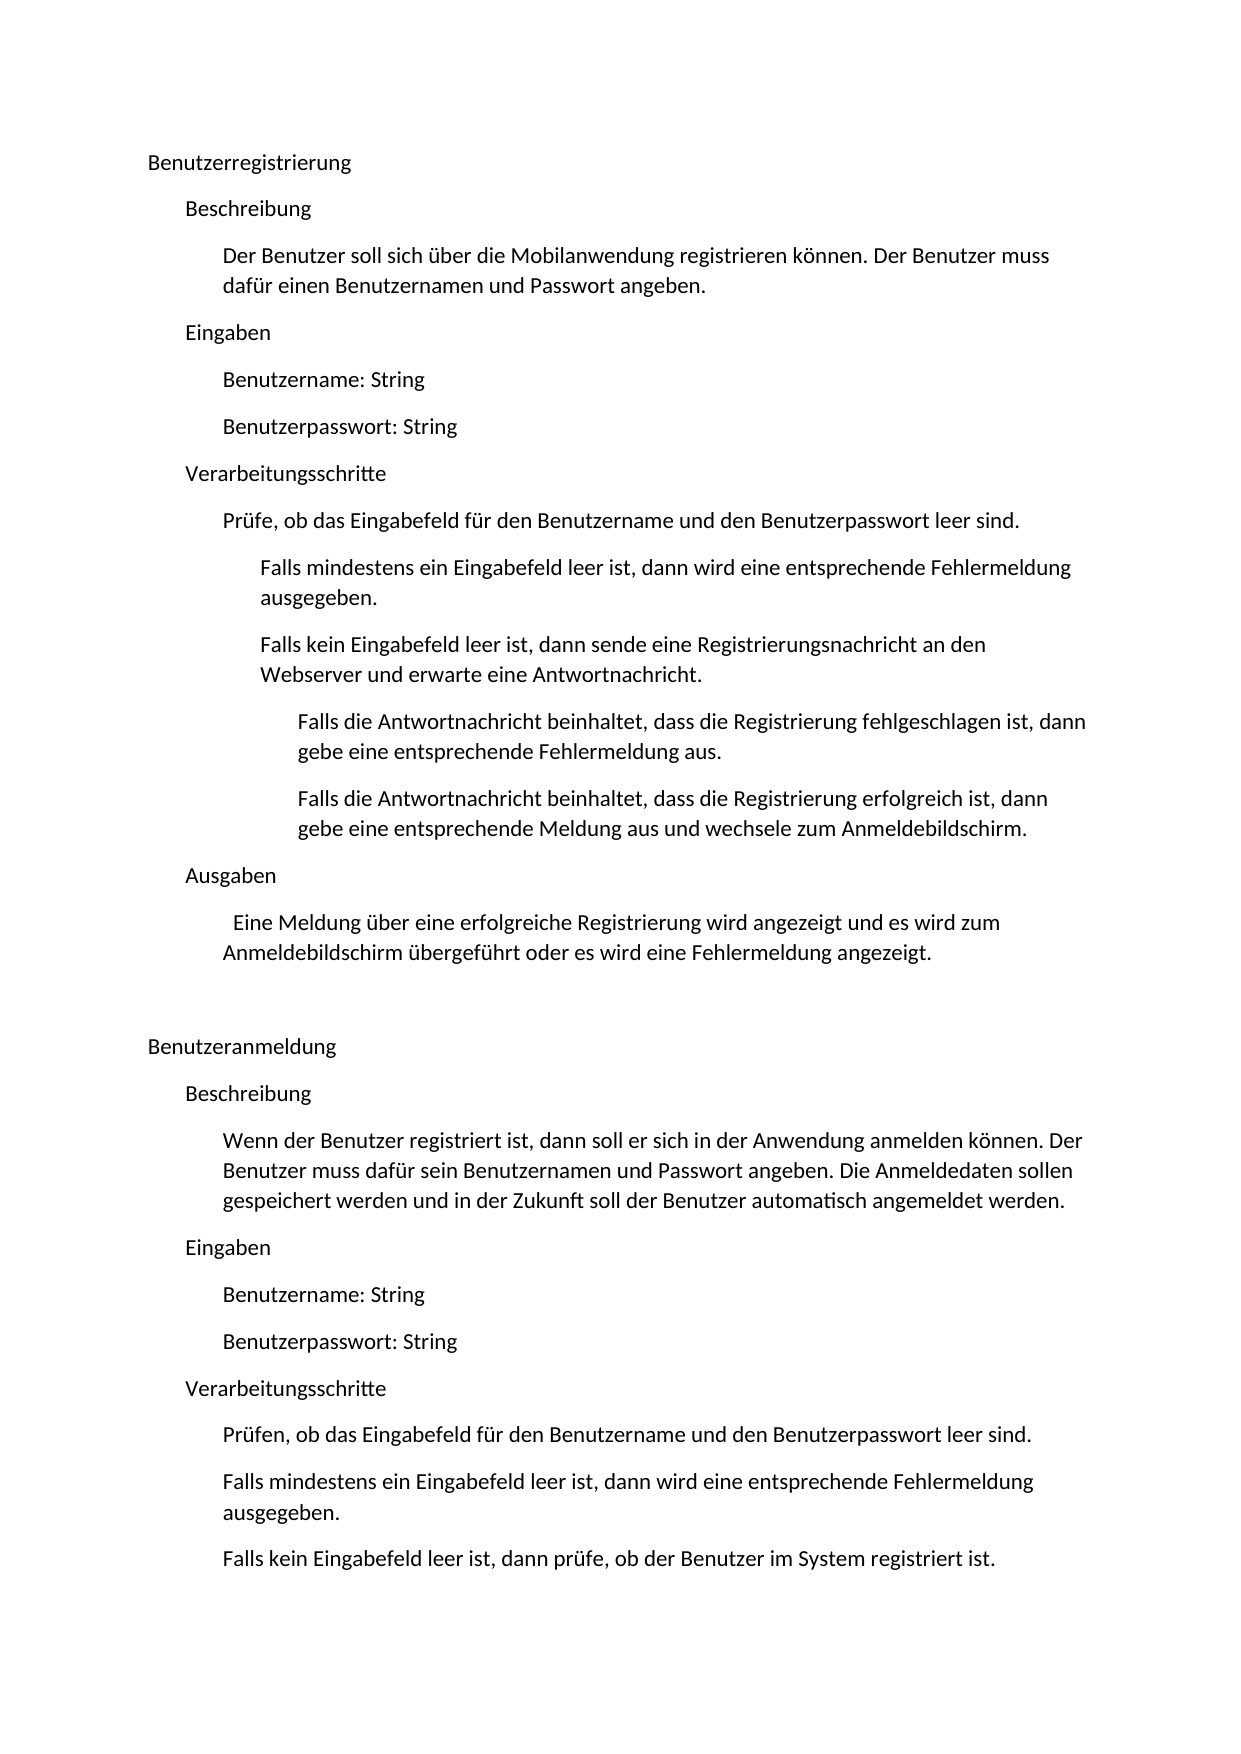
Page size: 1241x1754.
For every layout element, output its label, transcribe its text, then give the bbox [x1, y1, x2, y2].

text Falls mindestens ein Eingabefeld leer ist, dann wird eine entsprechende Fehlermeldung ausgegeben. [223, 1467, 1093, 1526]
text Benutzerregistrierung [148, 148, 1093, 176]
text Der Benutzer soll sich über die Mobilanwendung registrieren können. Der Benutzer muss dafür einen Benutzernamen und Passwort angeben. [223, 241, 1093, 299]
text Benutzeranmeldung [148, 1032, 1093, 1060]
text Falls die Antwortnachricht beinhaltet, dass die Registrierung erfolgreich ist, dann gebe eine entsprechende Meldung aus und wechsele zum Anmeldebildschirm. [298, 784, 1093, 842]
text Falls mindestens ein Eingabefeld leer ist, dann wird eine entsprechende Fehlermeldung ausgegeben. [260, 553, 1093, 611]
text Prüfen, ob das Eingabefeld für den Benutzername und den Benutzerpasswort leer sind. [223, 1421, 1093, 1448]
text Benutzerpasswort: String [223, 1327, 1093, 1355]
text Prüfe, ob das Eingabefeld für den Benutzername und den Benutzerpasswort leer sind. [223, 506, 1093, 534]
text Benutzerpasswort: String [223, 412, 1093, 440]
text Ausgaben [185, 861, 1093, 889]
text Benutzername: String [223, 1280, 1093, 1308]
text Benutzername: String [223, 365, 1093, 393]
text Eingaben [185, 318, 1093, 346]
text Falls die Antwortnachricht beinhaltet, dass die Registrierung fehlgeschlagen ist, dann gebe eine entsprechende Fehlermeldung aus. [298, 707, 1093, 765]
text Falls kein Eingabefeld leer ist, dann prüfe, ob der Benutzer im System registriert ist. [223, 1544, 1093, 1572]
text Verarbeitungsschritte [185, 1374, 1093, 1402]
text Beschreibung [185, 194, 1093, 222]
text Verarbeitungsschritte [185, 459, 1093, 487]
text Beschreibung [185, 1079, 1093, 1107]
text Eingaben [185, 1233, 1093, 1261]
text Wenn der Benutzer registriert ist, dann soll er sich in der Anwendung anmelden können. Der Benutzer muss dafür sein Benutzernamen und Passwort angeben. Die Anmeldedaten sollen gespeichert werden und in der Zukunft soll der Benutzer automatisch angemeldet werden. [223, 1126, 1093, 1214]
text Eine Meldung über eine erfolgreiche Registrierung wird angezeigt und es wird zum Anmeldebildschirm übergeführt oder es wird eine Fehlermeldung angezeigt. [223, 908, 1093, 966]
text Falls kein Eingabefeld leer ist, dann sende eine Registrierungsnachricht an den Webserver und erwarte eine Antwortnachricht. [260, 630, 1093, 688]
